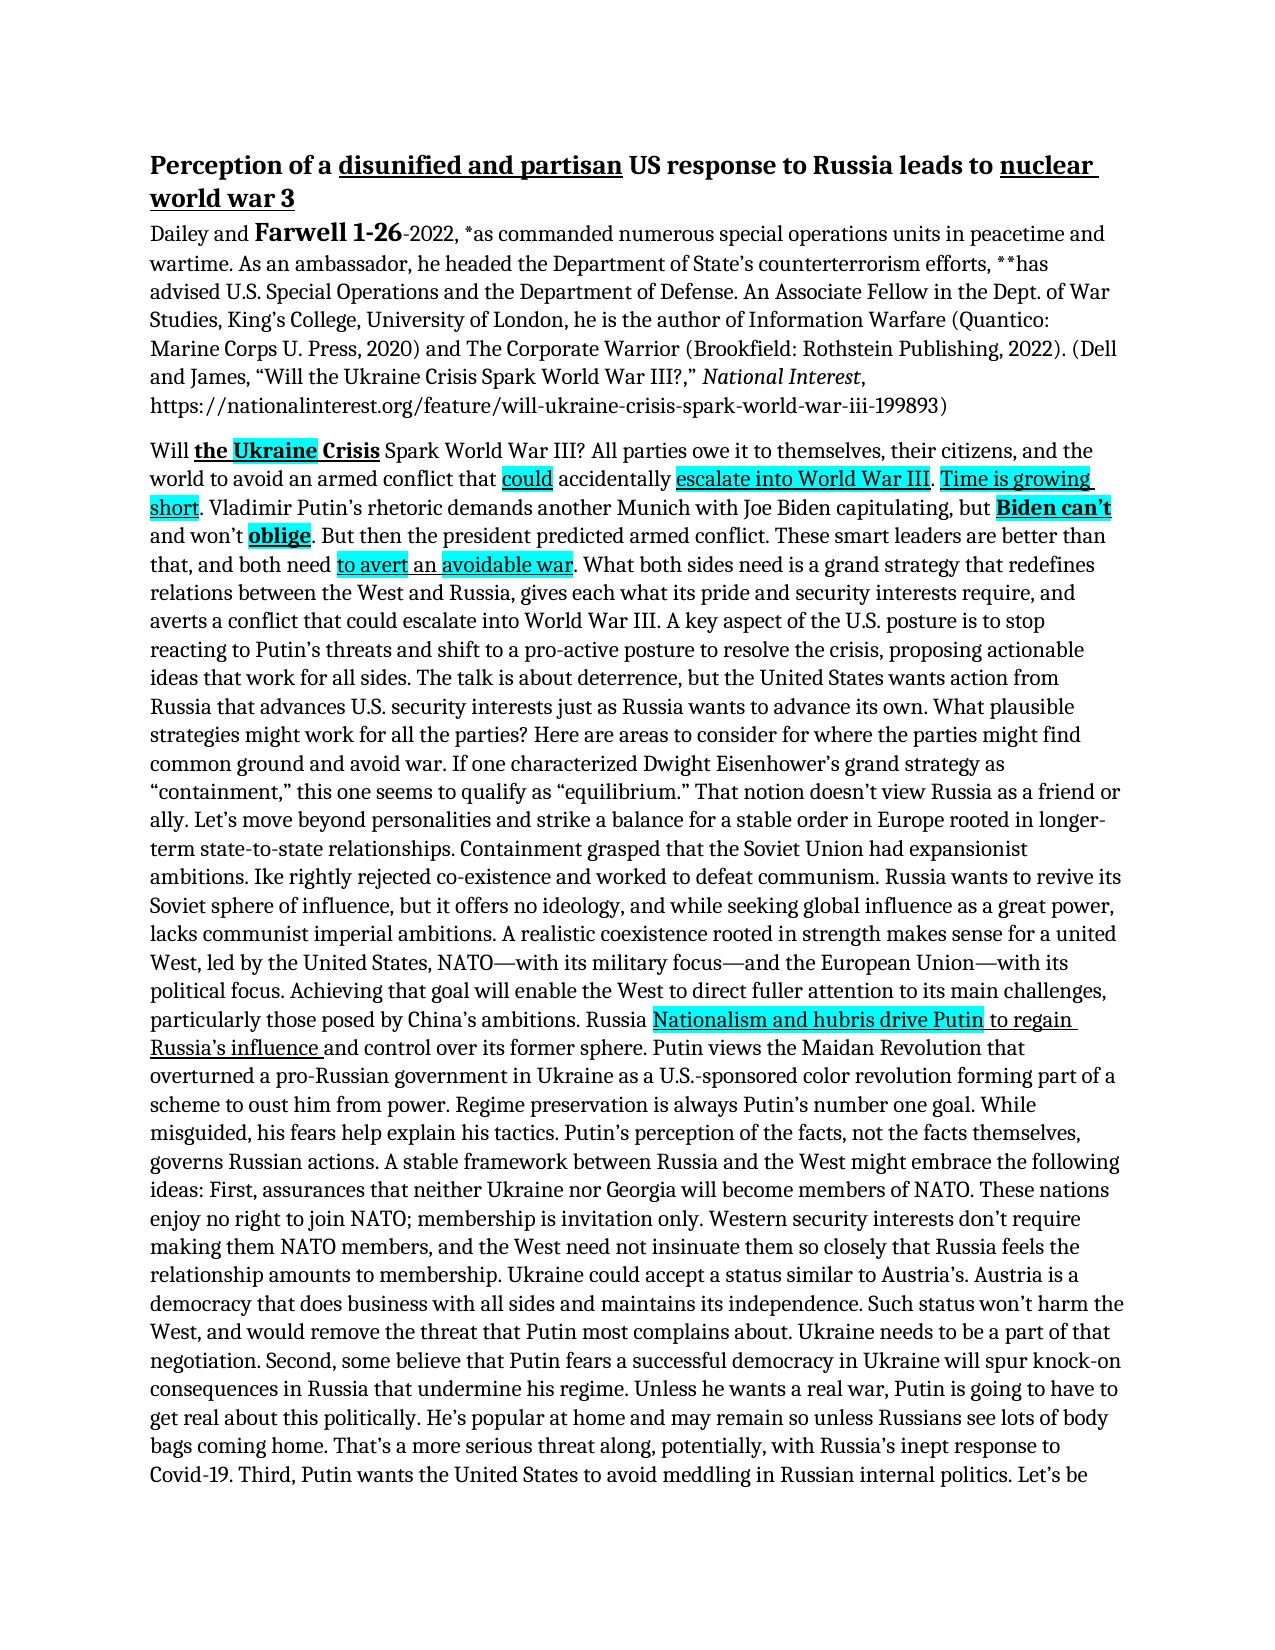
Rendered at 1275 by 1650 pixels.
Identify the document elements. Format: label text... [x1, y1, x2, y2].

text Dailey and Farwell 1-26-2022, *as commanded numerous special operations units in peacetime and wartime. As an ambassador, he headed the Department of State’s counterterrorism efforts, **has advised U.S. Special Operations and the Department of Defense. An Associate Fellow in the Dept. of War Studies, King’s College, University of London, he is the author of Information Warfare (Quantico: Marine Corps U. Press, 2020) and The Corporate Warrior (Brookfield: Rothstein Publishing, 2022). (Dell and James, “Will the Ukraine Crisis Spark World War III?,” National Interest, https://nationalinterest.org/feature/will-ukraine-crisis-spark-world-war-iii-199893) [150, 217, 1125, 419]
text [150, 438, 1125, 1488]
subtitle Perception of a disunified and partisan US response to Russia leads to nuclear world war 3 [150, 150, 1125, 215]
